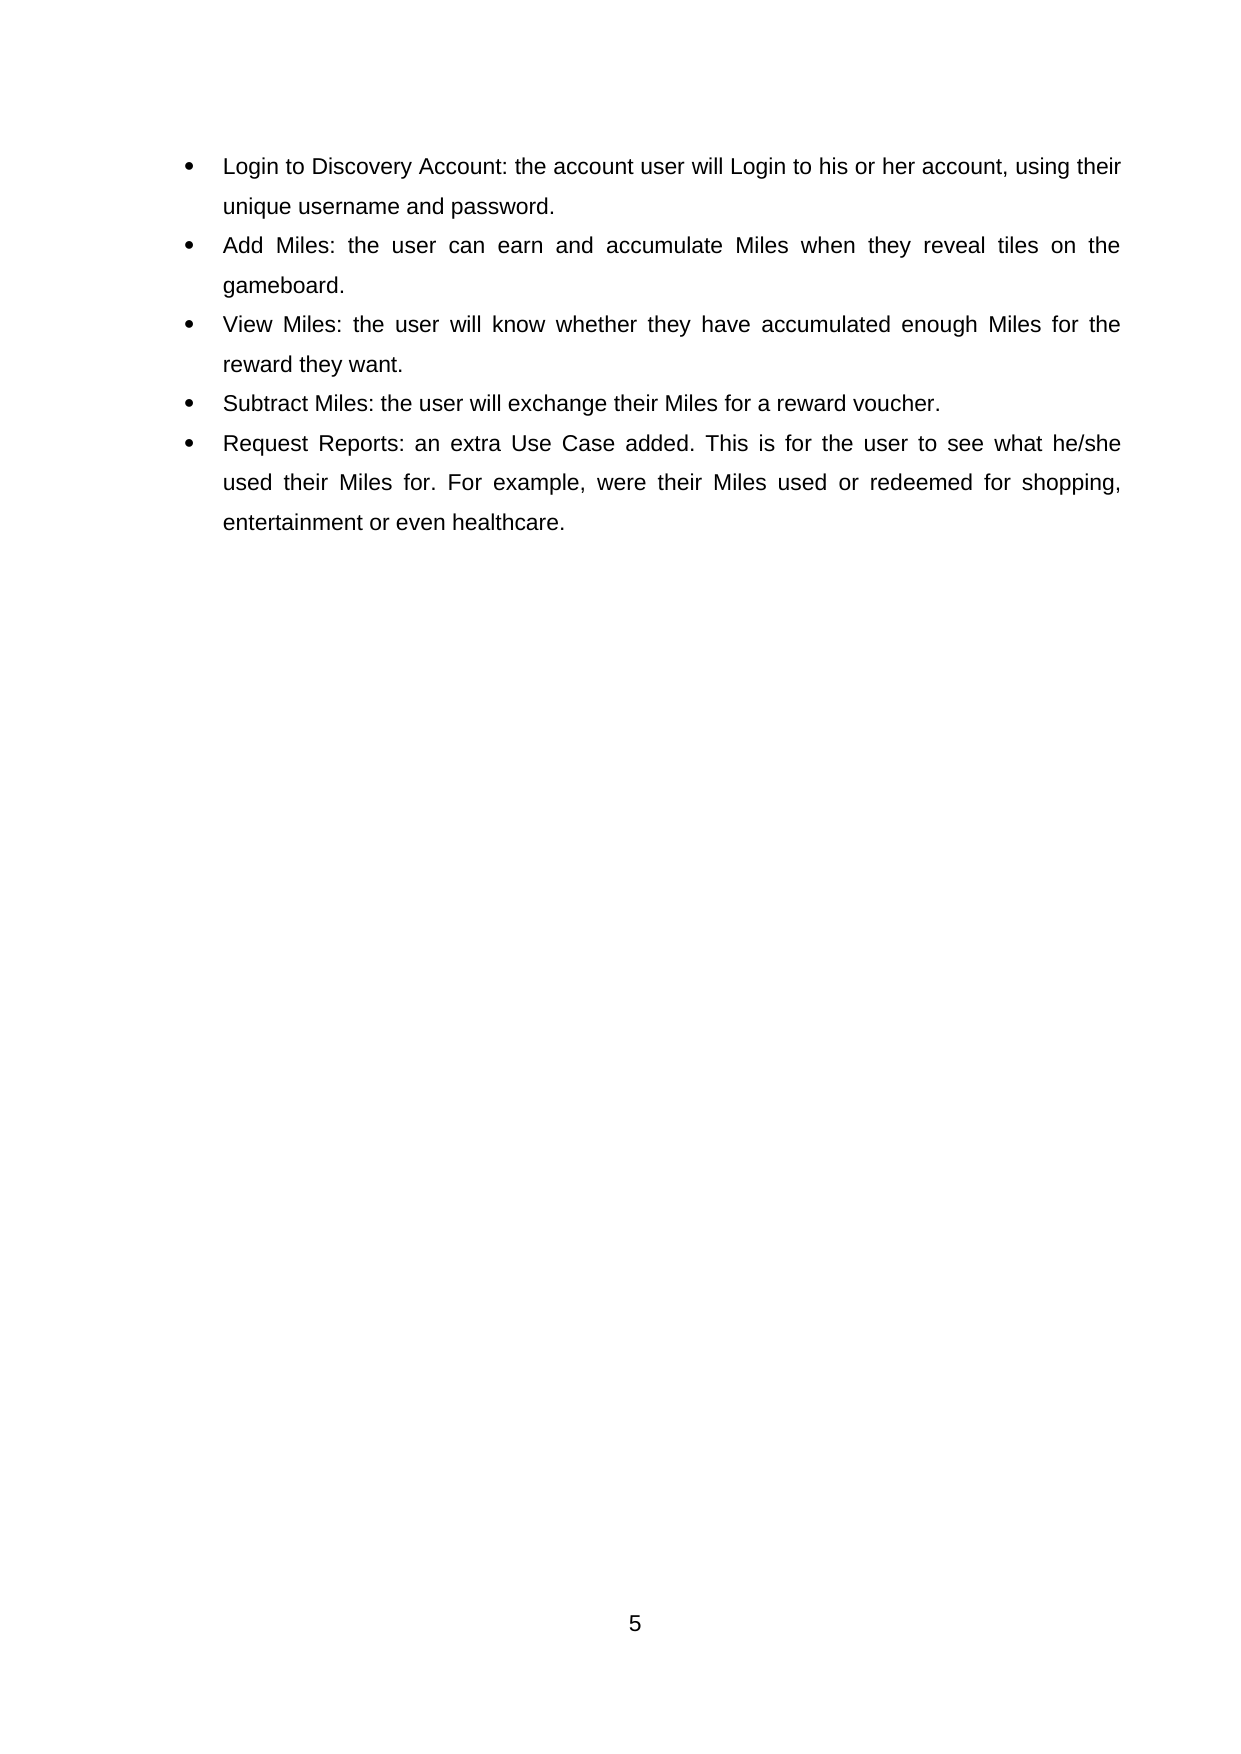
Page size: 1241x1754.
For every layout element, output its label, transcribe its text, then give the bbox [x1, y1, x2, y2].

list Request Reports: an extra Use Case added. This is for the user to see what he/she used their Miles for. For example, were their Miles used or redeemed for shopping, entertainment or even healthcare. [185, 429, 1122, 535]
list Login to Discovery Account: the account user will Login to his or her account, using their unique username and password. [185, 153, 1122, 219]
list Subtract Miles: the user will exchange their Miles for a reward voucher. [185, 390, 1122, 416]
list Add Miles: the user can earn and accumulate Miles when they reveal tiles on the gameboard. [185, 232, 1122, 298]
list View Miles: the user will know whether they have accumulated enough Miles for the reward they want. [185, 311, 1122, 377]
